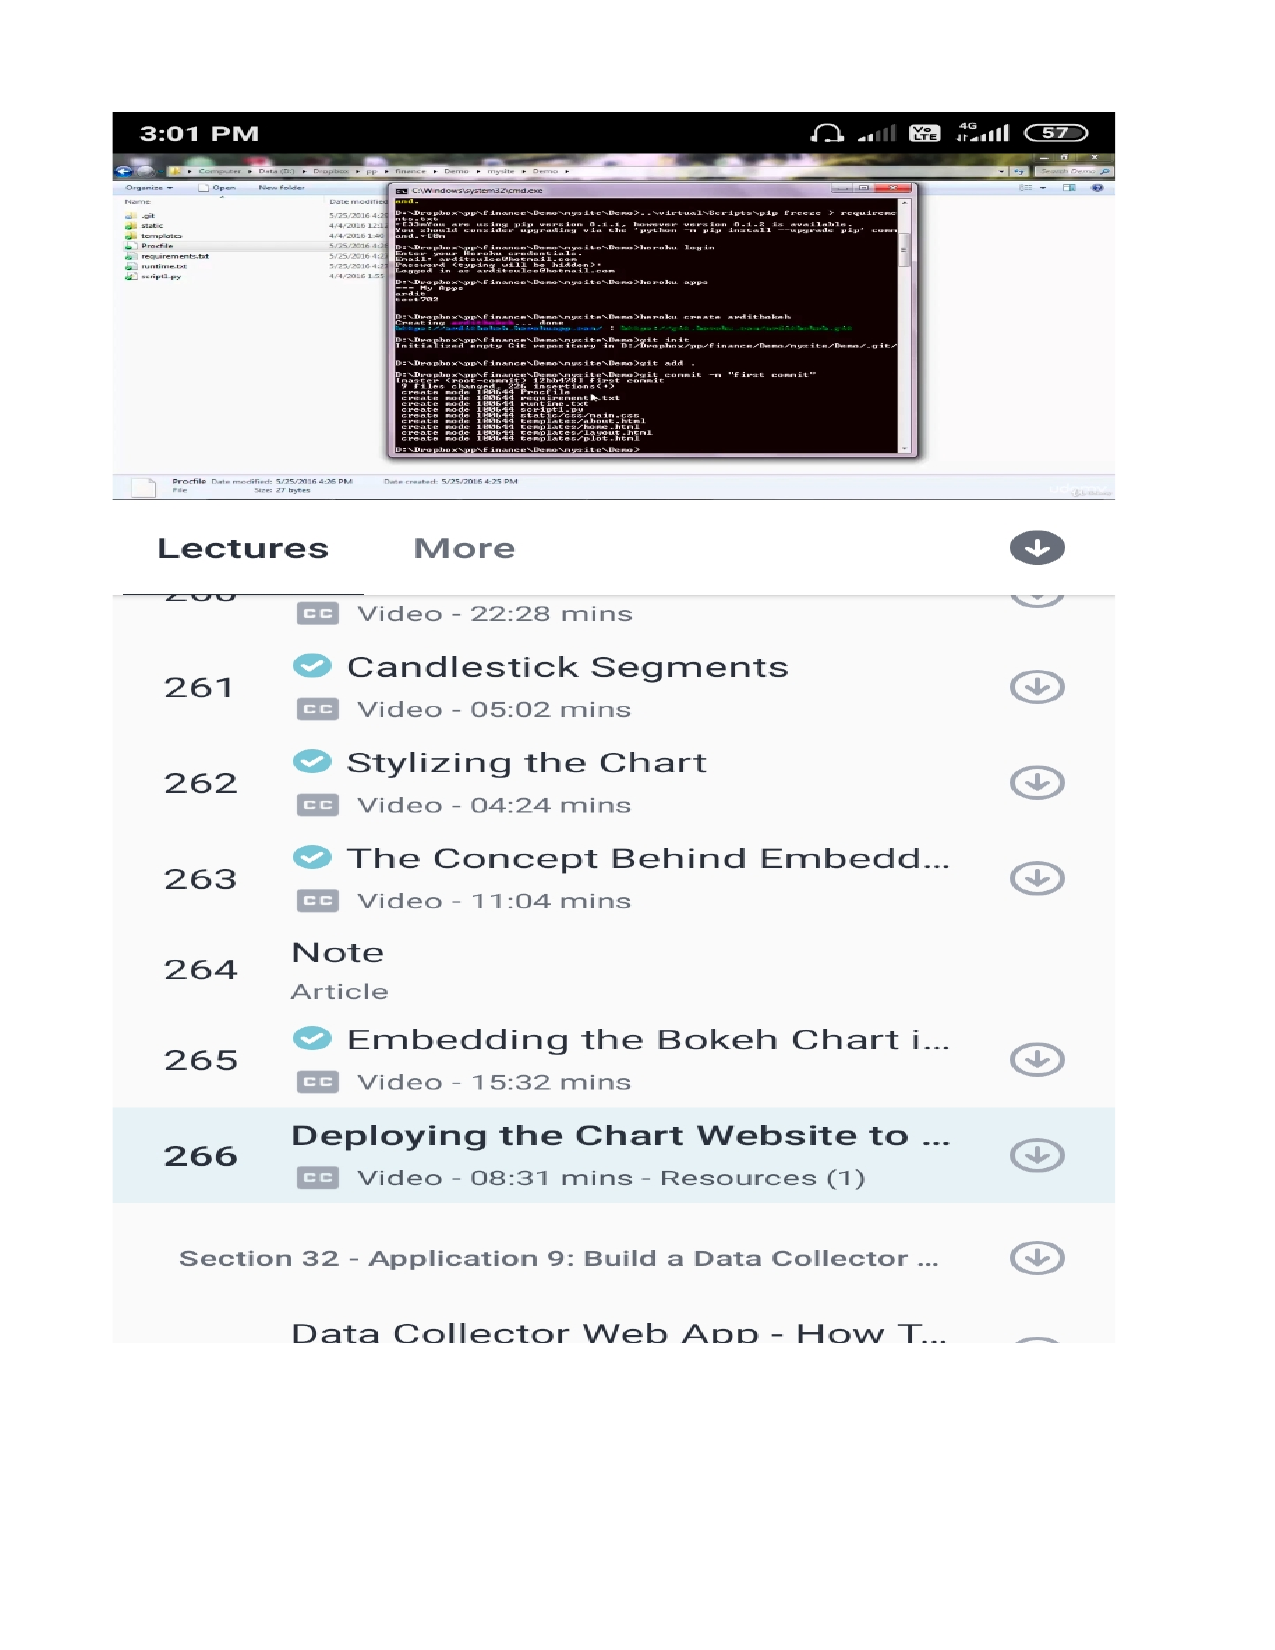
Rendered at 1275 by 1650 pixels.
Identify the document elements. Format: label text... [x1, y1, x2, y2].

table_cell Image of session [101, 113, 1174, 1510]
picture [112, 112, 1116, 1343]
